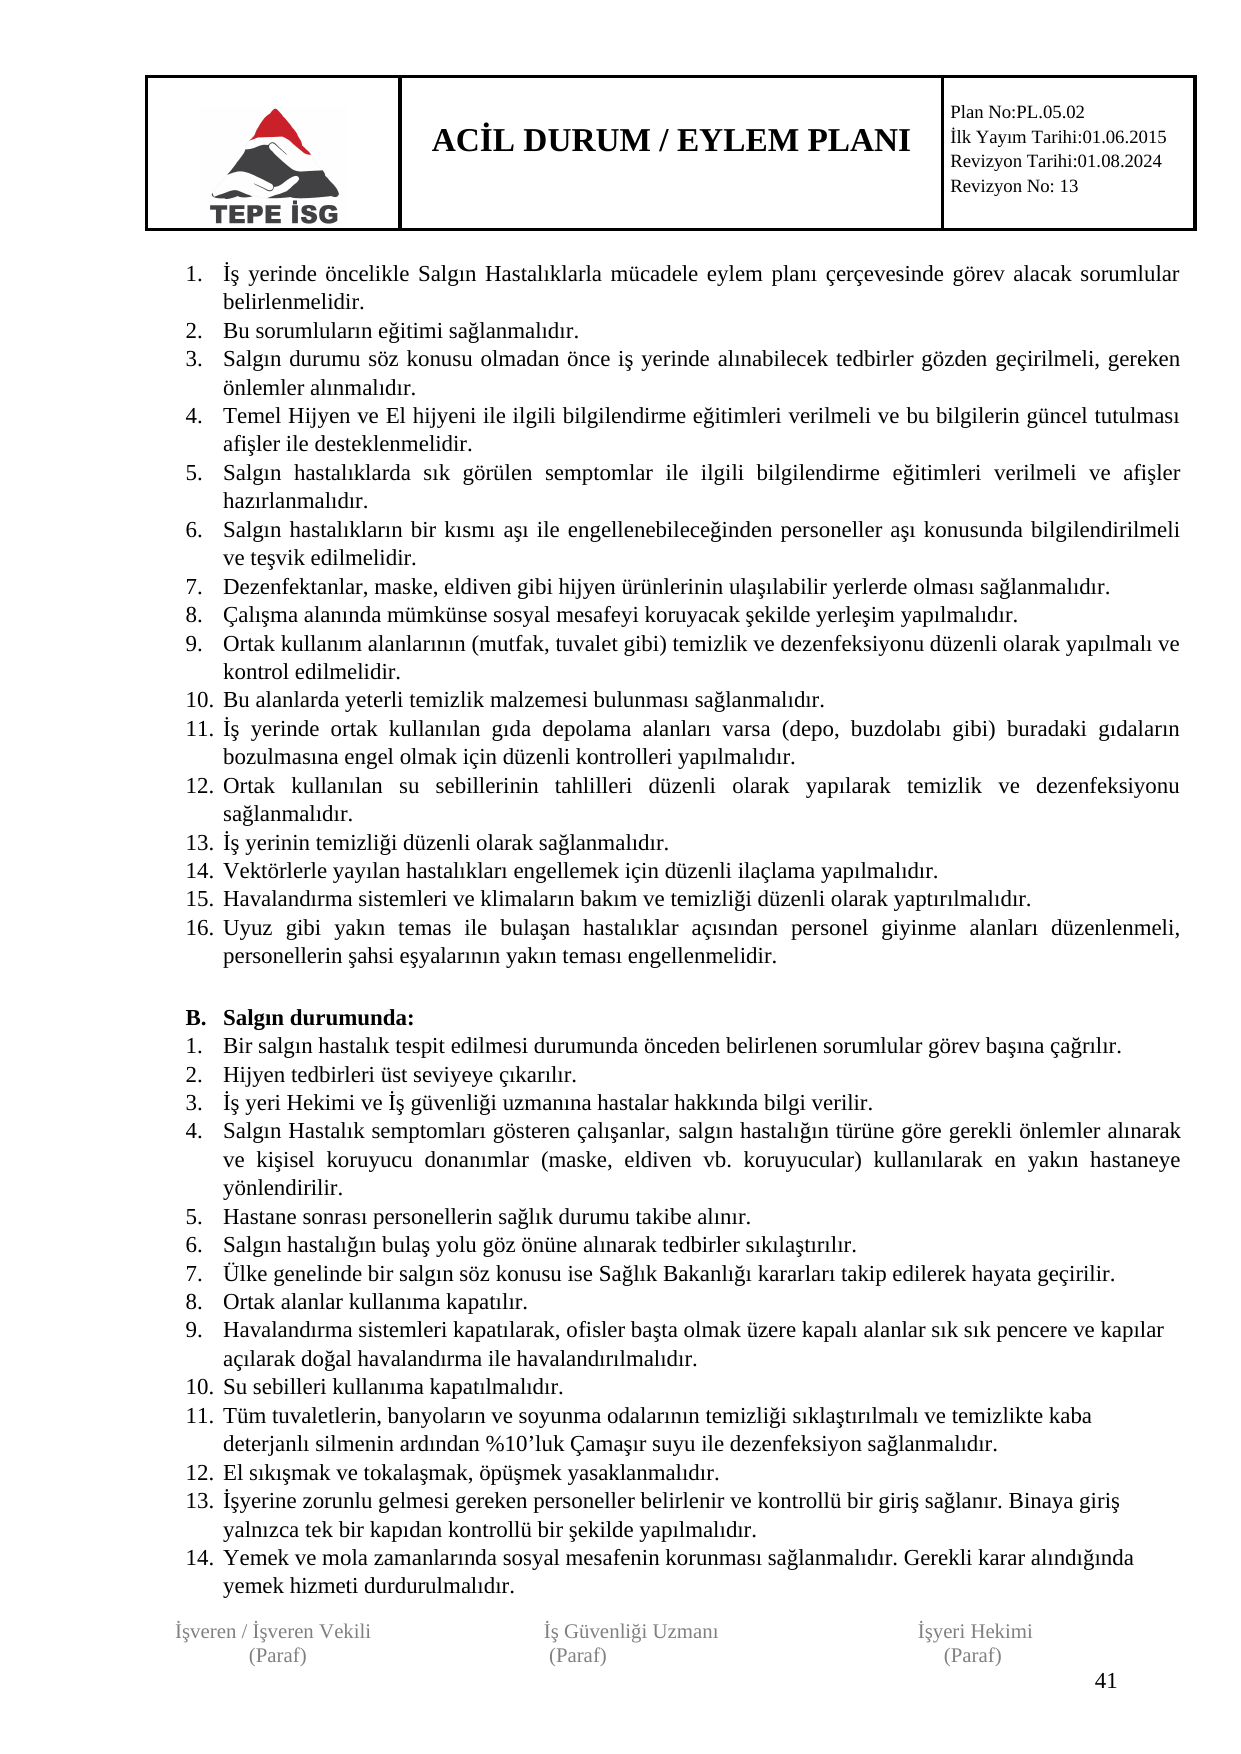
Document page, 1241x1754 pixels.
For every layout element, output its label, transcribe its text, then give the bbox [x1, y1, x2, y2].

list Salgın hastalıkların bir kısmı aşı ile engellenebileceğinden personeller aşı konusunda bilgilendirilmeli ve teşvik edilmelidir. [185, 516, 1182, 571]
list Ortak alanlar kullanıma kapatılır. [185, 1288, 1182, 1314]
list Dezenfektanlar, maske, eldiven gibi hijyen ürünlerinin ulaşılabilir yerlerde olması sağlanmalıdır. [185, 573, 1182, 599]
list İş yeri Hekimi ve İş güvenliği uzmanına hastalar hakkında bilgi verilir. [185, 1089, 1182, 1115]
list İş yerinde ortak kullanılan gıda depolama alanları varsa (depo, buzdolabı gibi) buradaki gıdaların bozulmasına engel olmak için düzenli kontrolleri yapılmalıdır. [185, 715, 1182, 770]
list Ortak kullanım alanlarının (mutfak, tuvalet gibi) temizlik ve dezenfeksiyonu düzenli olarak yapılmalı ve kontrol edilmelidir. [185, 629, 1182, 684]
list Havalandırma sistemleri kapatılarak, ofisler başta olmak üzere kapalı alanlar sık sık pencere ve kapılar açılarak doğal havalandırma ile havalandırılmalıdır. [185, 1317, 1182, 1371]
picture [200, 106, 347, 228]
list Bir salgın hastalık tespit edilmesi durumunda önceden belirlenen sorumlular görev başına çağrılır. [185, 1032, 1182, 1058]
list Yemek ve mola zamanlarında sosyal mesafenin korunması sağlanmalıdır. Gerekli karar alındığında yemek hizmeti durdurulmalıdır. [185, 1544, 1182, 1599]
list Bu sorumluların eğitimi sağlanmalıdır. [185, 317, 1182, 343]
list Salgın Hastalık semptomları gösteren çalışanlar, salgın hastalığın türüne göre gerekli önlemler alınarak ve kişisel koruyucu donanımlar (maske, eldiven vb. koruyucular) kullanılarak en yakın hastaneye yönlendirilir. [185, 1117, 1182, 1201]
list Hastane sonrası personellerin sağlık durumu takibe alınır. [185, 1203, 1182, 1229]
list Çalışma alanında mümkünse sosyal mesafeyi koruyacak şekilde yerleşim yapılmalıdır. [185, 601, 1182, 627]
list Hijyen tedbirleri üst seviyeye çıkarılır. [185, 1061, 1182, 1087]
list Salgın hastalığın bulaş yolu göz önüne alınarak tedbirler sıkılaştırılır. [185, 1231, 1182, 1258]
list El sıkışmak ve tokalaşmak, öpüşmek yasaklanmalıdır. [185, 1459, 1182, 1485]
list Salgın hastalıklarda sık görülen semptomlar ile ilgili bilgilendirme eğitimleri verilmeli ve afişler hazırlanmalıdır. [185, 459, 1182, 514]
list Uyuz gibi yakın temas ile bulaşan hastalıklar açısından personel giyinme alanları düzenlenmeli, personellerin şahsi eşyalarının yakın teması engellenmelidir. [185, 914, 1182, 969]
list İş yerinde öncelikle Salgın Hastalıklarla mücadele eylem planı çerçevesinde görev alacak sorumlular belirlenmelidir. [185, 260, 1182, 315]
list Havalandırma sistemleri ve klimaların bakım ve temizliği düzenli olarak yaptırılmalıdır. [185, 886, 1182, 912]
list Temel Hijyen ve El hijyeni ile ilgili bilgilendirme eğitimleri verilmeli ve bu bilgilerin güncel tutulması afişler ile desteklenmelidir. [185, 402, 1182, 457]
list İş yerinin temizliği düzenli olarak sağlanmalıdır. [185, 829, 1182, 855]
list Salgın durumunda: [185, 1004, 1182, 1030]
list İşyerine zorunlu gelmesi gereken personeller belirlenir ve kontrollü bir giriş sağlanır. Binaya giriş yalnızca tek bir kapıdan kontrollü bir şekilde yapılmalıdır. [185, 1487, 1182, 1542]
list Tüm tuvaletlerin, banyoların ve soyunma odalarının temizliği sıklaştırılmalı ve temizlikte kaba deterjanlı silmenin ardından %10’luk Çamaşır suyu ile dezenfeksiyon sağlanmalıdır. [185, 1402, 1182, 1457]
list Ülke genelinde bir salgın söz konusu ise Sağlık Bakanlığı kararları takip edilerek hayata geçirilir. [185, 1260, 1182, 1286]
list Bu alanlarda yeterli temizlik malzemesi bulunması sağlanmalıdır. [185, 686, 1182, 713]
list Su sebilleri kullanıma kapatılmalıdır. [185, 1373, 1182, 1400]
list Salgın durumu söz konusu olmadan önce iş yerinde alınabilecek tedbirler gözden geçirilmeli, gereken önlemler alınmalıdır. [185, 345, 1182, 400]
list Vektörlerle yayılan hastalıkları engellemek için düzenli ilaçlama yapılmalıdır. [185, 857, 1182, 883]
list Ortak kullanılan su sebillerinin tahlilleri düzenli olarak yapılarak temizlik ve dezenfeksiyonu sağlanmalıdır. [185, 772, 1182, 827]
